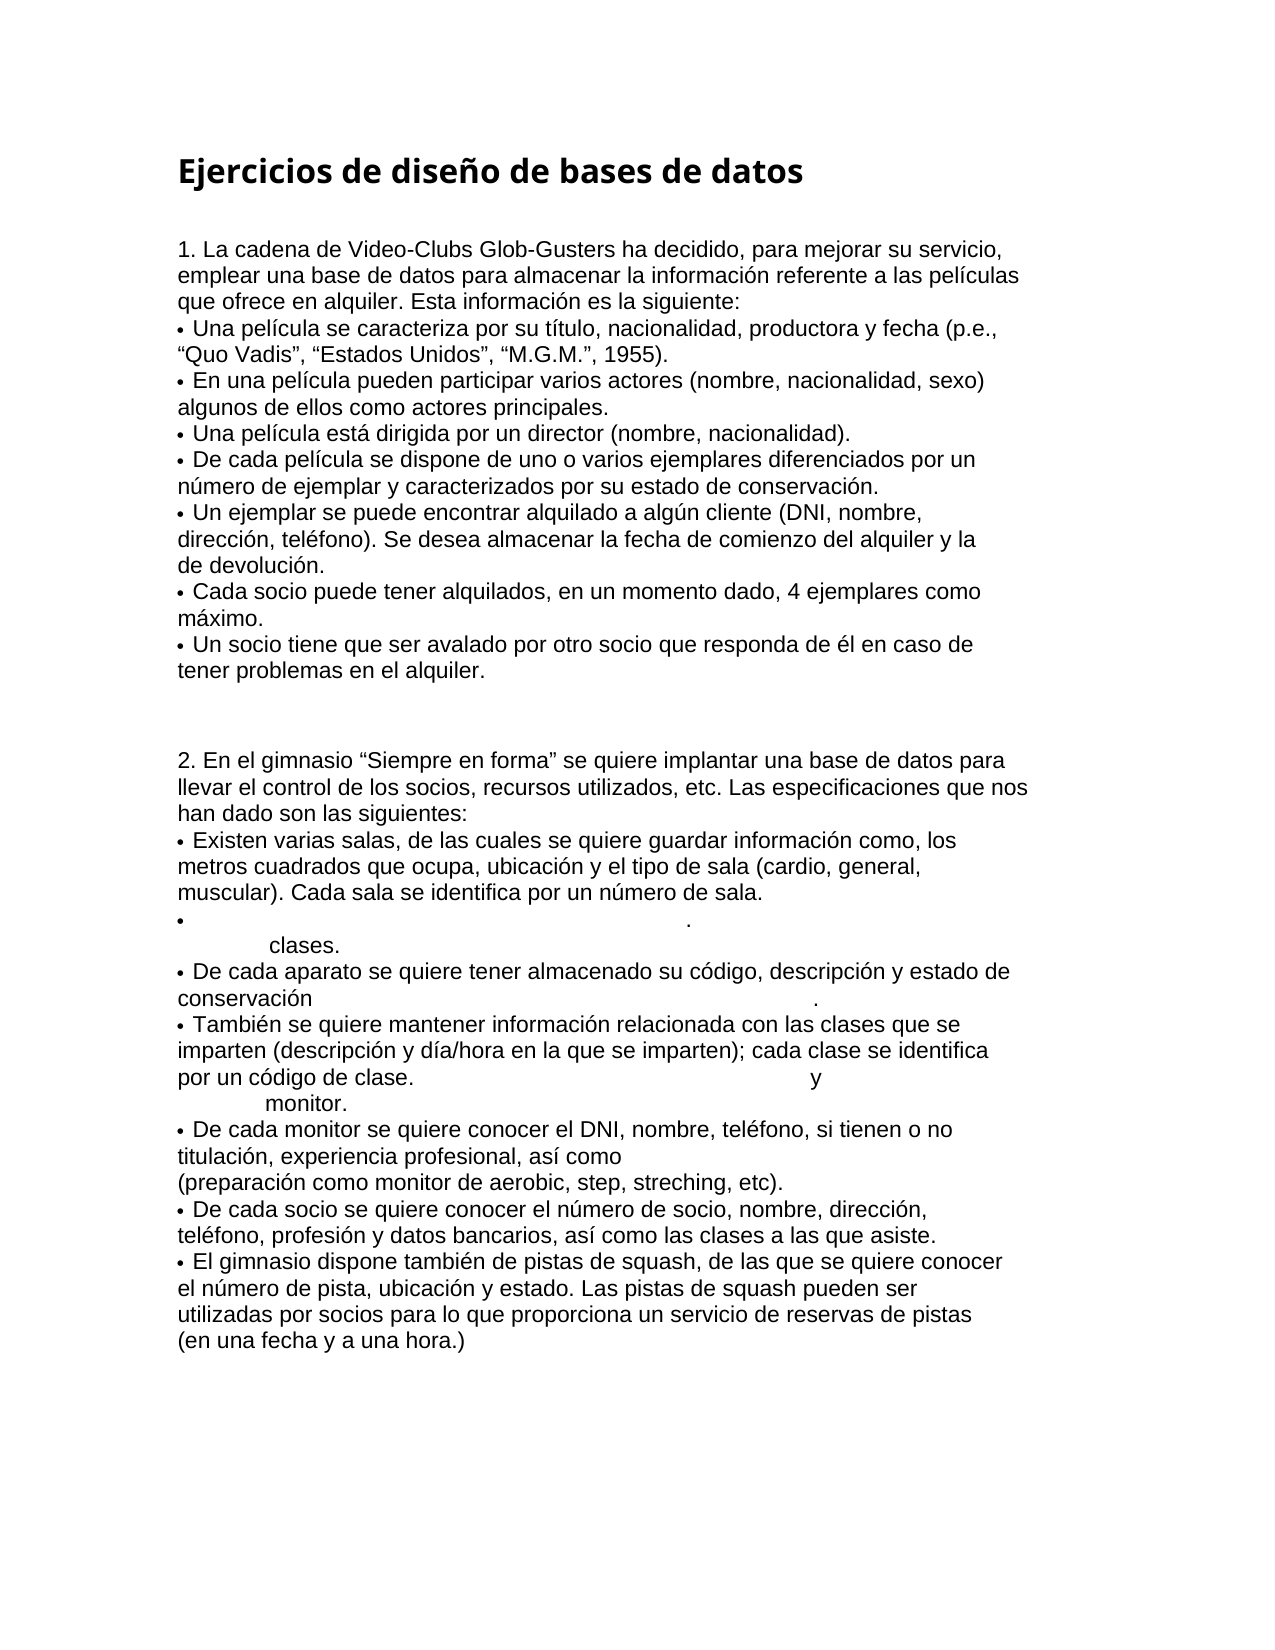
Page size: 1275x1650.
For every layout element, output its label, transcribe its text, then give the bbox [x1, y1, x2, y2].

text 1. La cadena de Video-Clubs Glob-Gusters ha decidido, para mejorar su servicio, [177, 236, 1098, 262]
text También se quiere mantener información relacionada con las clases que se [177, 1011, 1098, 1037]
text el número de pista, ubicación y estado. Las pistas de squash pueden ser [177, 1274, 1098, 1301]
text impartir clases. [177, 932, 1098, 958]
text han dado son las siguientes: [177, 800, 1098, 827]
text Una película está dirigida por un director (nombre, nacionalidad). [177, 420, 1098, 446]
text utilizadas por socios para lo que proporciona un servicio de reservas de pistas [177, 1301, 1098, 1327]
text metros cuadrados que ocupa, ubicación y el tipo de sala (cardio, general, [177, 853, 1098, 879]
text Cada socio puede tener alquilados, en un momento dado, 4 ejemplares como [177, 578, 1098, 604]
text Un ejemplar se puede encontrar alquilado a algún cliente (DNI, nombre, [177, 499, 1098, 526]
text tener problemas en el alquiler. [177, 657, 1098, 684]
text de devolución. [177, 552, 1098, 578]
text dirección, teléfono). Se desea almacenar la fecha de comienzo del alquiler y la [177, 526, 1098, 552]
text El gimnasio dispone también de pistas de squash, de las que se quiere conocer [177, 1248, 1098, 1274]
text conservación. Cada aparato está asignado a una única sala. [177, 985, 1098, 1011]
text 2. En el gimnasio “Siempre en forma” se quiere implantar una base de datos para [177, 747, 1098, 774]
text Hay salas que tienen aparatos y salas que no. En las salas se pueden o no [177, 906, 1098, 932]
text (preparación como monitor de aerobic, step, streching, etc). [177, 1169, 1098, 1196]
text número de ejemplar y caracterizados por su estado de conservación. [177, 473, 1098, 499]
text un sólo monitor. [177, 1090, 1098, 1116]
text En una película pueden participar varios actores (nombre, nacionalidad, sexo) [177, 367, 1098, 394]
text De cada monitor se quiere conocer el DNI, nombre, teléfono, si tienen o no [177, 1116, 1098, 1143]
text De cada socio se quiere conocer el número de socio, nombre, dirección, [177, 1196, 1098, 1222]
text titulación, experiencia profesional, así como las clases que pueden impartir [177, 1143, 1098, 1169]
text “Quo Vadis”, “Estados Unidos”, “M.G.M.”, 1955). [177, 341, 1098, 367]
text teléfono, profesión y datos bancarios, así como las clases a las que asiste. [177, 1222, 1098, 1248]
text máximo. [177, 604, 1098, 631]
text por un código de clase. Cada clase tiene asignada una sala y es impartida por [177, 1064, 1098, 1090]
text De cada película se dispone de uno o varios ejemplares diferenciados por un [177, 446, 1098, 473]
text Existen varias salas, de las cuales se quiere guardar información como, los [177, 827, 1098, 853]
text De cada aparato se quiere tener almacenado su código, descripción y estado de [177, 958, 1098, 985]
text que ofrece en alquiler. Esta información es la siguiente: [177, 288, 1098, 315]
text (en una fecha y a una hora.) [177, 1327, 1098, 1354]
text Una película se caracteriza por su título, nacionalidad, productora y fecha (p.e., [177, 315, 1098, 341]
text imparten (descripción y día/hora en la que se imparten); cada clase se identifica [177, 1037, 1098, 1064]
text muscular). Cada sala se identifica por un número de sala. [177, 879, 1098, 906]
text llevar el control de los socios, recursos utilizados, etc. Las especificaciones que nos [177, 774, 1098, 800]
text Un socio tiene que ser avalado por otro socio que responda de él en caso de [177, 631, 1098, 657]
text Ejercicios de diseño de bases de datos [177, 148, 1098, 193]
text emplear una base de datos para almacenar la información referente a las películas [177, 262, 1098, 288]
text algunos de ellos como actores principales. [177, 394, 1098, 420]
